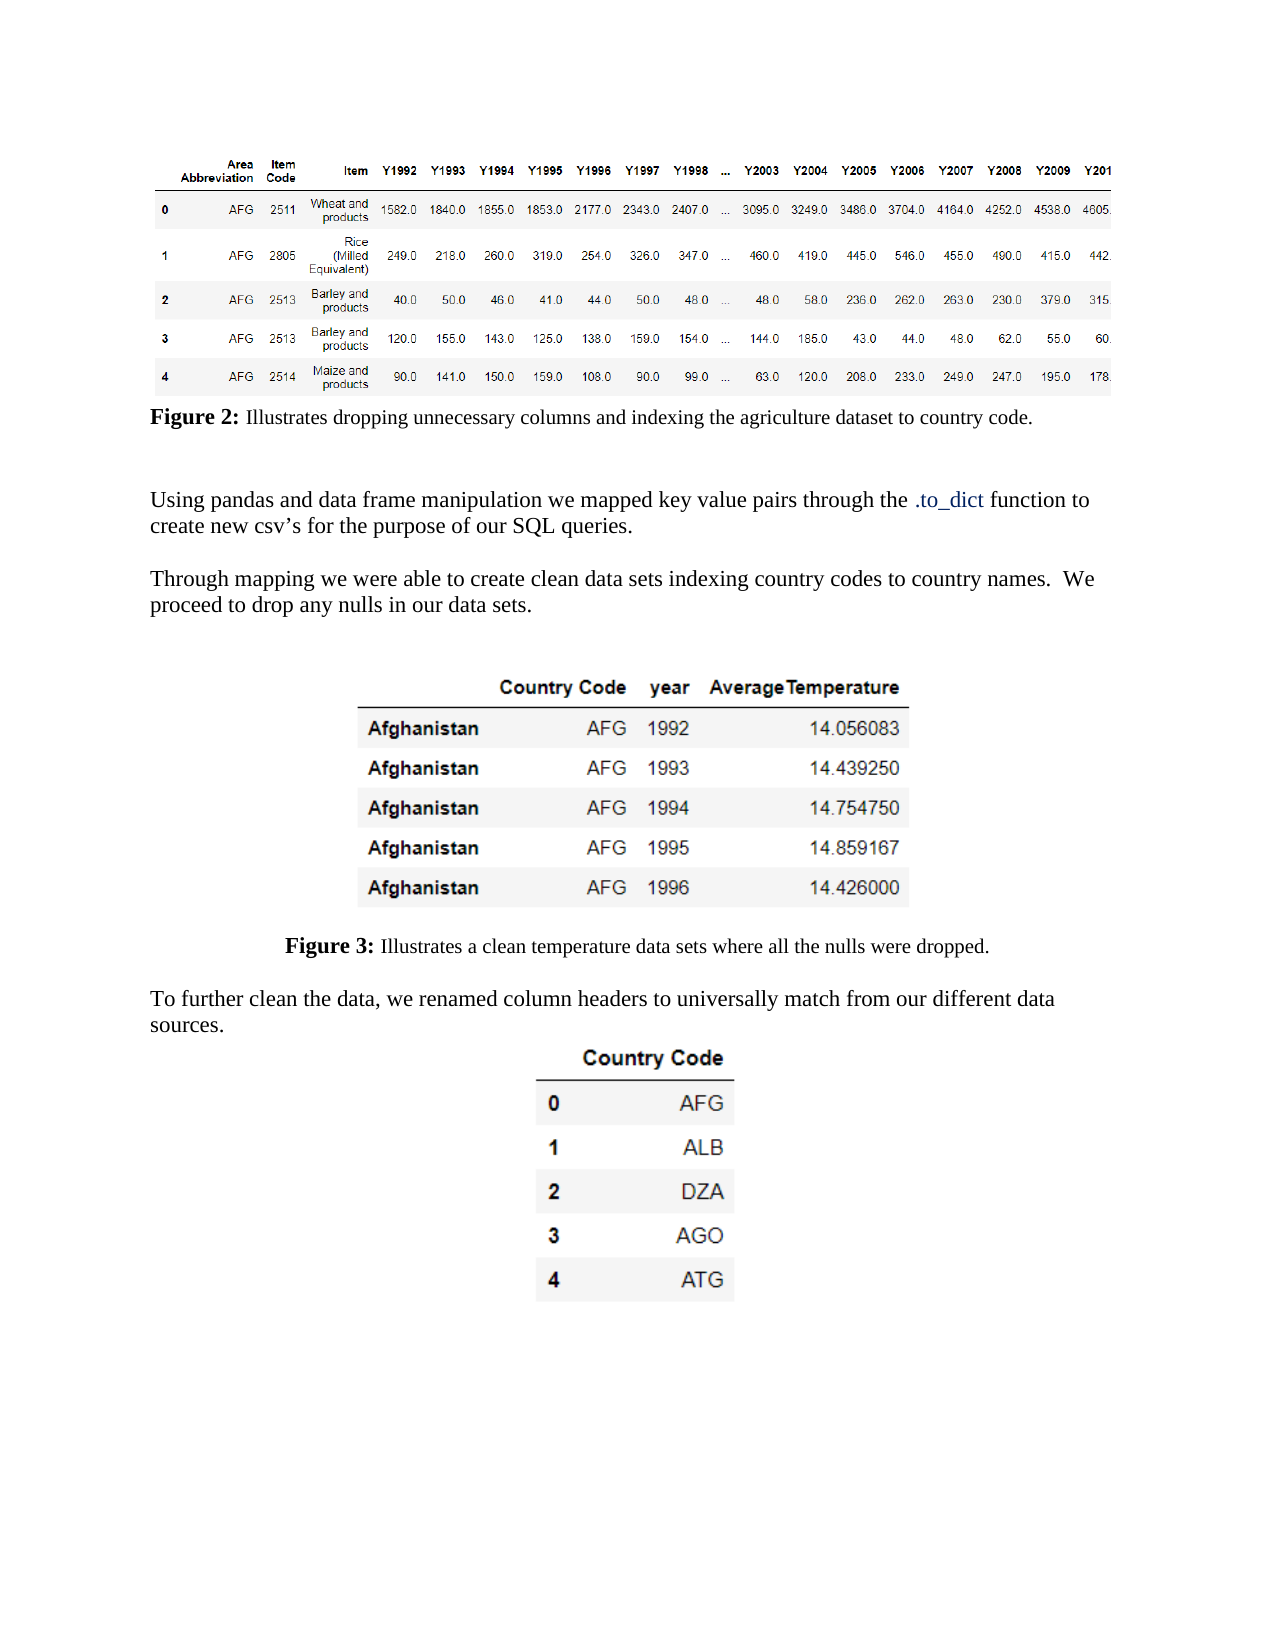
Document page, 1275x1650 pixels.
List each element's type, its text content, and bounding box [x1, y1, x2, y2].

text Figure 3: Illustrates a clean temperature data sets where all the nulls were dropped. [150, 932, 1125, 959]
picture [522, 1037, 753, 1316]
text Figure 2: Illustrates dropping unnecessary columns and indexing the agriculture dataset to country code. [150, 403, 1125, 429]
picture [345, 644, 930, 933]
text Using pandas and data frame manipulation we mapped key value pairs through the .to_dict function to create new csv’s for the purpose of our SQL queries. [150, 486, 1125, 539]
picture [150, 150, 1125, 403]
text Through mapping we were able to create clean data sets indexing country codes to country names. We proceed to drop any nulls in our data sets. [150, 565, 1125, 618]
text To further clean the data, we renamed column headers to universally match from our different data sources. [150, 985, 1125, 1038]
